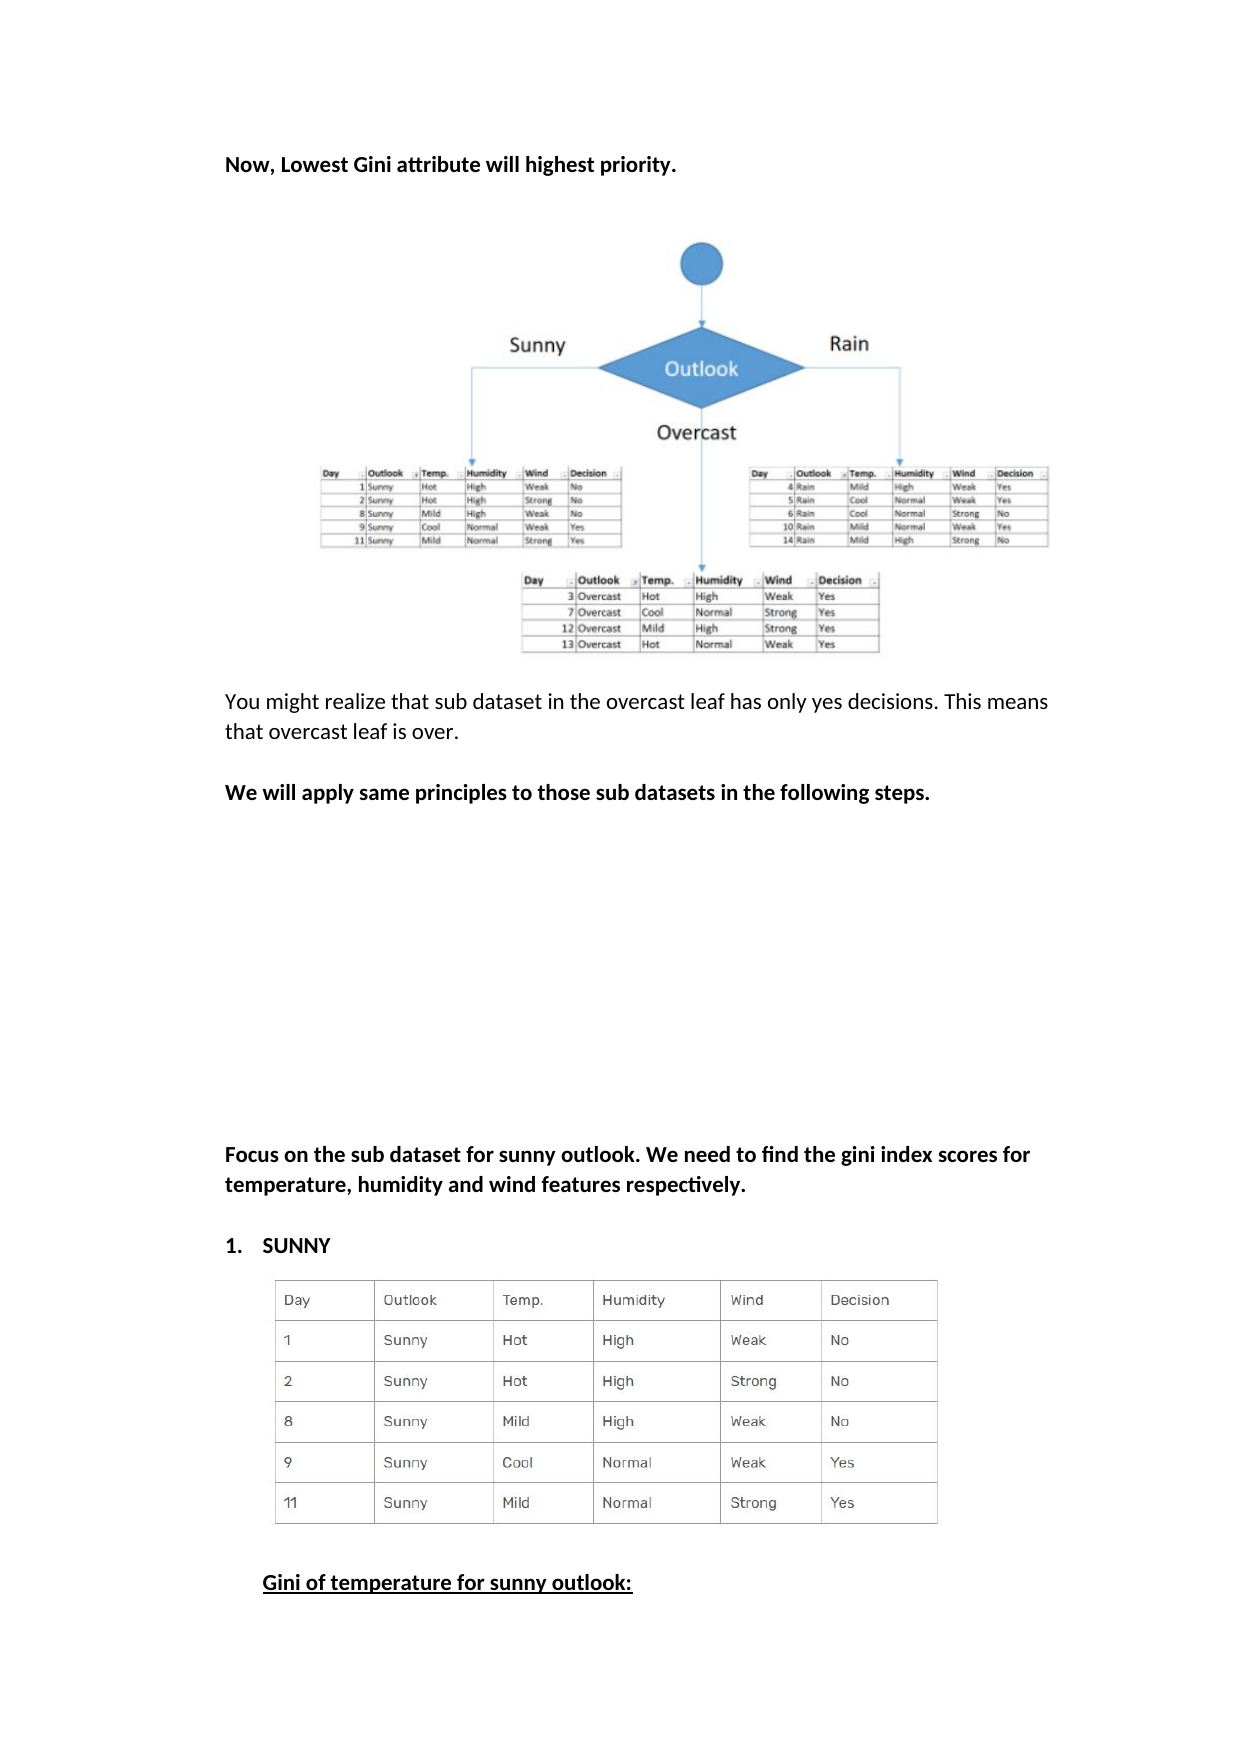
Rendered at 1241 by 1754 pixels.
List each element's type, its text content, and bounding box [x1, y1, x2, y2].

picture [225, 210, 1166, 686]
list We will apply same principles to those sub datasets in the following steps. [225, 778, 1090, 806]
picture [262, 1261, 944, 1536]
list Now, Lowest Gini attribute will highest priority. [225, 150, 1090, 178]
list Gini of temperature for sunny outlook: [262, 1568, 1090, 1596]
list Focus on the sub dataset for sunny outlook. We need to find the gini index scores for temperature, humidity and wind features respectively. [225, 1140, 1090, 1199]
list You might realize that sub dataset in the overcast leaf has only yes decisions. This means that overcast leaf is over. [225, 687, 1090, 746]
list SUNNY [225, 1231, 1090, 1259]
